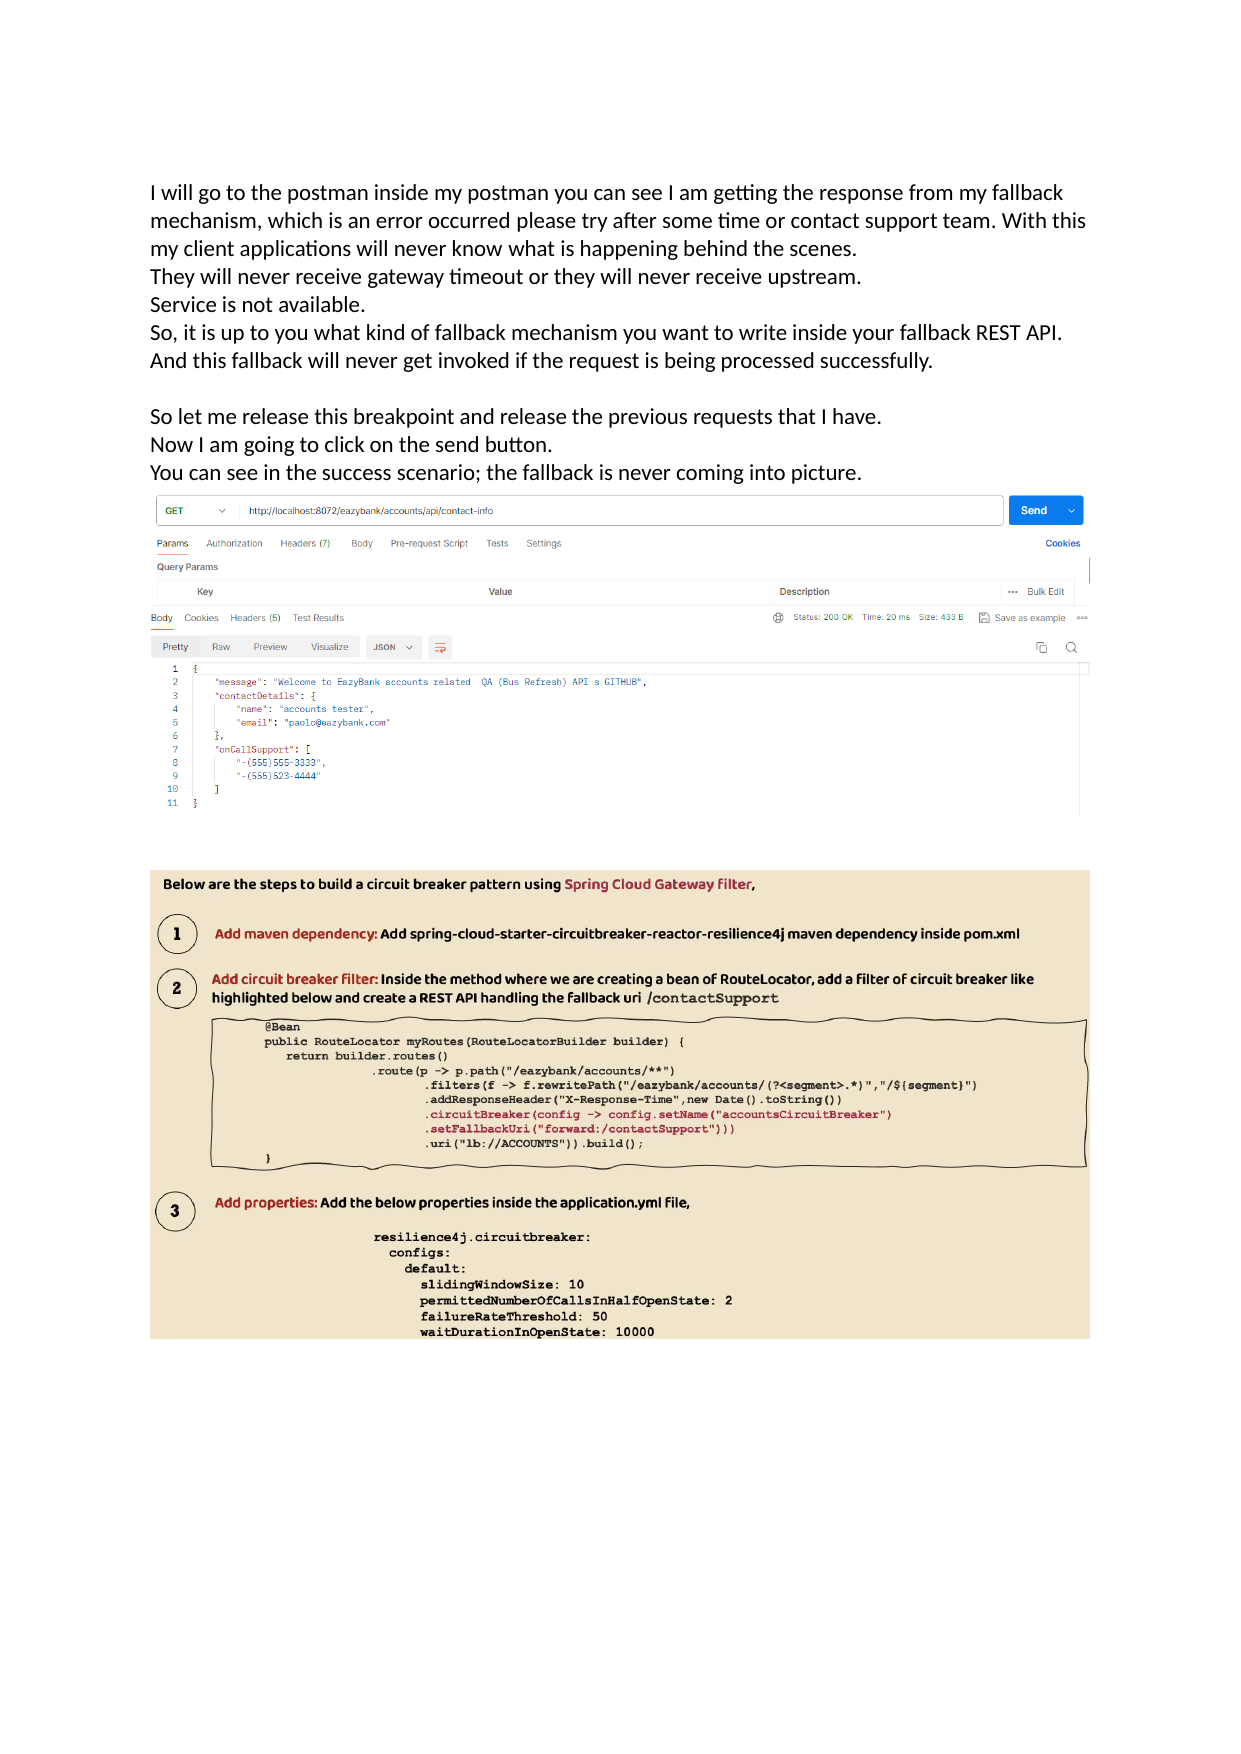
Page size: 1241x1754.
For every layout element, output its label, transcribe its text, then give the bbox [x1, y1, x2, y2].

text So, it is up to you what kind of fallback mechanism you want to write inside your fallback REST API. [150, 318, 1090, 346]
text Now I am going to click on the send button. [150, 430, 1090, 458]
text They will never receive gateway timeout or they will never receive upstream. [150, 262, 1090, 290]
text Service is not available. [150, 290, 1090, 318]
picture [150, 870, 1091, 1339]
text And this fallback will never get invoked if the request is being processed successfully. [150, 346, 1090, 374]
text So let me release this breakpoint and release the previous requests that I have. [150, 402, 1090, 430]
text You can see in the success scenario; the fallback is never coming into picture. [150, 458, 1090, 486]
text I will go to the postman inside my postman you can see I am getting the response from my fallback mechanism, which is an error occurred please try after some time or contact support team. With this my client applications will never know what is happening behind the scenes. [150, 178, 1090, 262]
picture [150, 486, 1091, 815]
